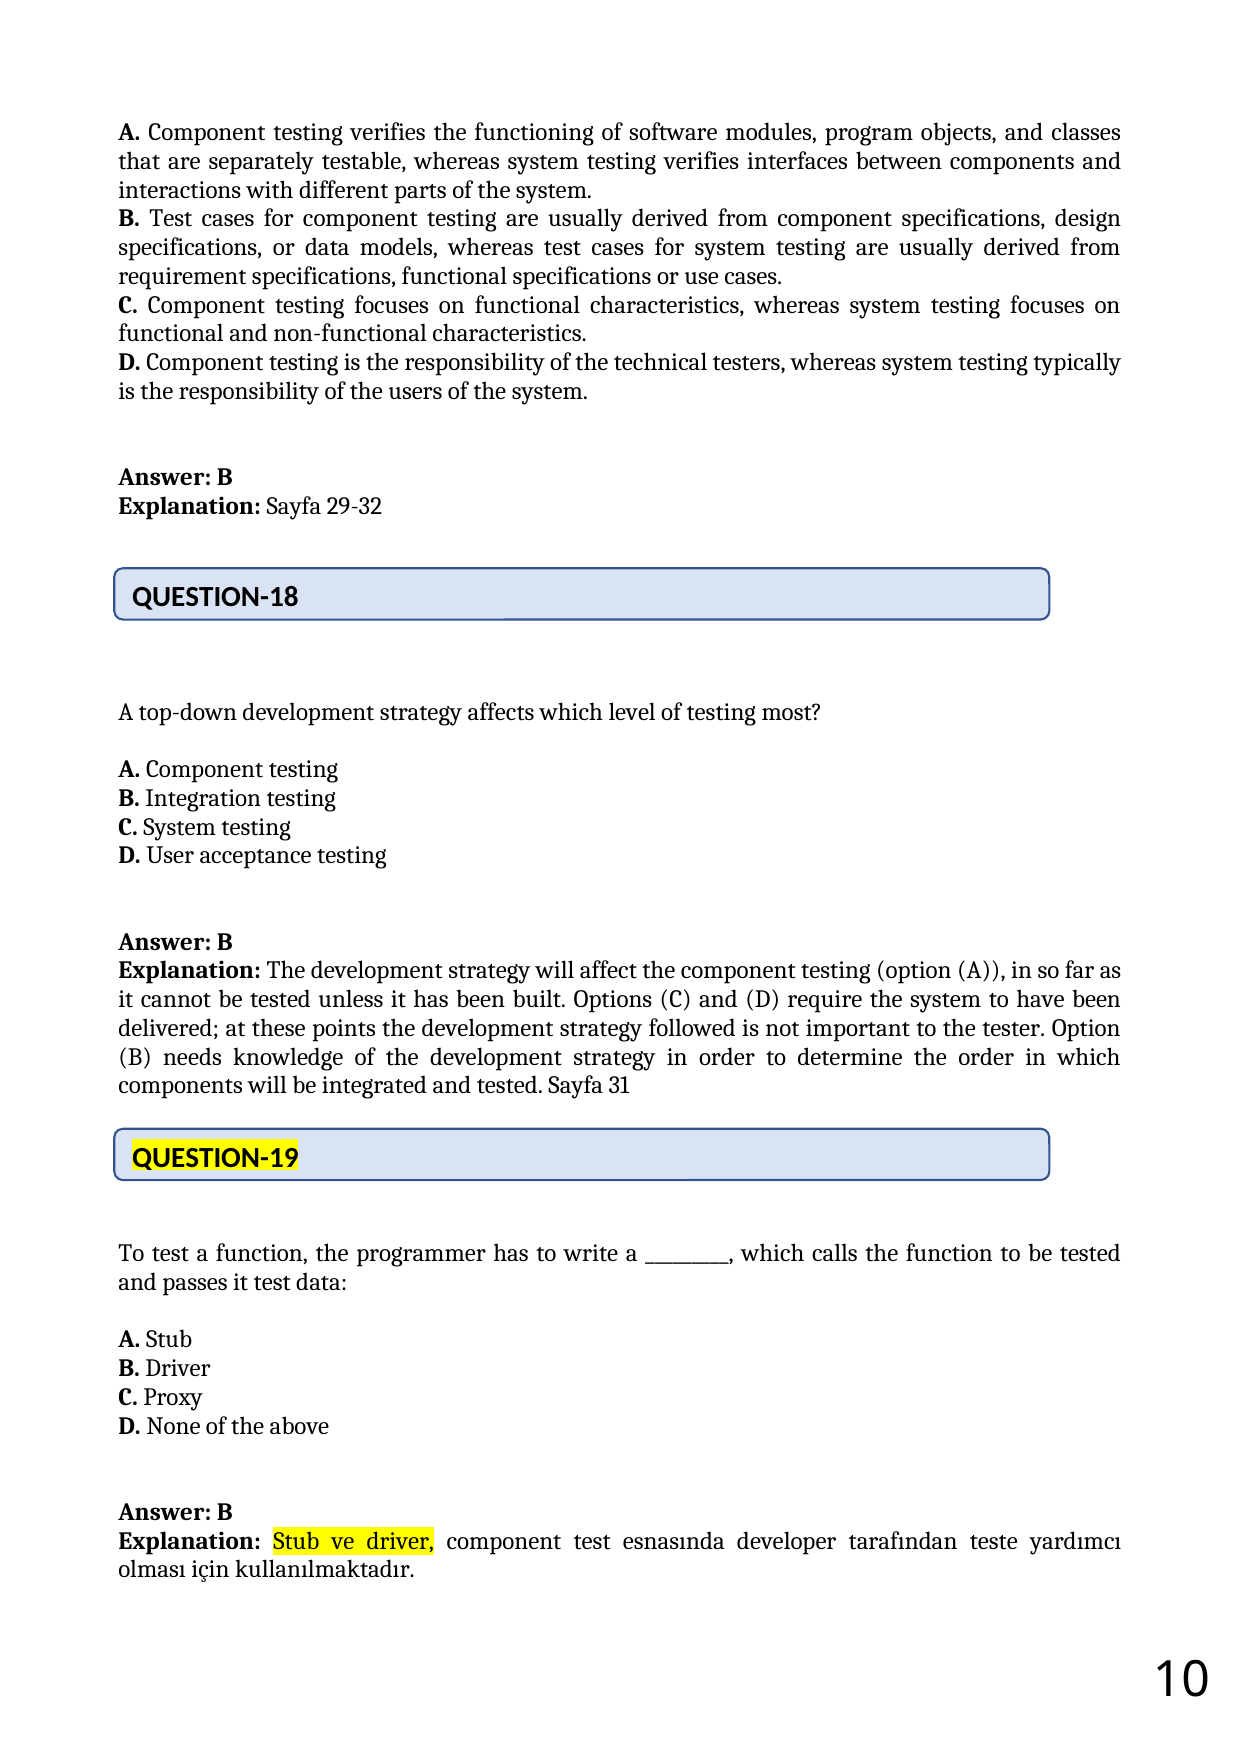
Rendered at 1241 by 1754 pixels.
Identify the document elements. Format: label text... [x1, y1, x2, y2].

text Explanation: Stub ve driver, component test esnasında developer tarafından teste yardımcı olması için kullanılmaktadır. [118, 1527, 1122, 1584]
text Explanation: The development strategy will affect the component testing (option (A)), in so far as it cannot be tested unless it has been built. Options (C) and (D) require the system to have been delivered; at these points the development strategy followed is not important to the tester. Option (B) needs knowledge of the development strategy in order to determine the order in which components will be integrated and tested. Sayfa 31 [118, 956, 1122, 1100]
text C. System testing [118, 813, 1122, 841]
text To test a function, the programmer has to write a _________, which calls the function to be tested and passes it test data: [118, 1239, 1122, 1297]
text A. Component testing verifies the functioning of software modules, program objects, and classes that are separately testable, whereas system testing verifies interfaces between components and interactions with different parts of the system. [118, 118, 1122, 204]
text Answer: B [118, 1498, 1122, 1527]
text D. Component testing is the responsibility of the technical testers, whereas system testing typically is the responsibility of the users of the system. [118, 348, 1122, 406]
text C. Proxy [118, 1383, 1122, 1412]
text B. Driver [118, 1354, 1122, 1383]
text D. User acceptance testing [118, 841, 1122, 870]
text A top-down development strategy affects which level of testing most? [118, 698, 1122, 726]
text Answer: B [118, 928, 1122, 956]
text Explanation: Sayfa 29-32 [118, 492, 1122, 521]
text A. Stub [118, 1325, 1122, 1354]
text Answer: B [118, 463, 1122, 492]
text C. Component testing focuses on functional characteristics, whereas system testing focuses on functional and non-functional characteristics. [118, 291, 1122, 348]
text A. Component testing [118, 755, 1122, 784]
text D. None of the above [118, 1412, 1122, 1440]
text B. Test cases for component testing are usually derived from component specifications, design specifications, or data models, whereas test cases for system testing are usually derived from requirement specifications, functional specifications or use cases. [118, 204, 1122, 291]
text B. Integration testing [118, 784, 1122, 813]
